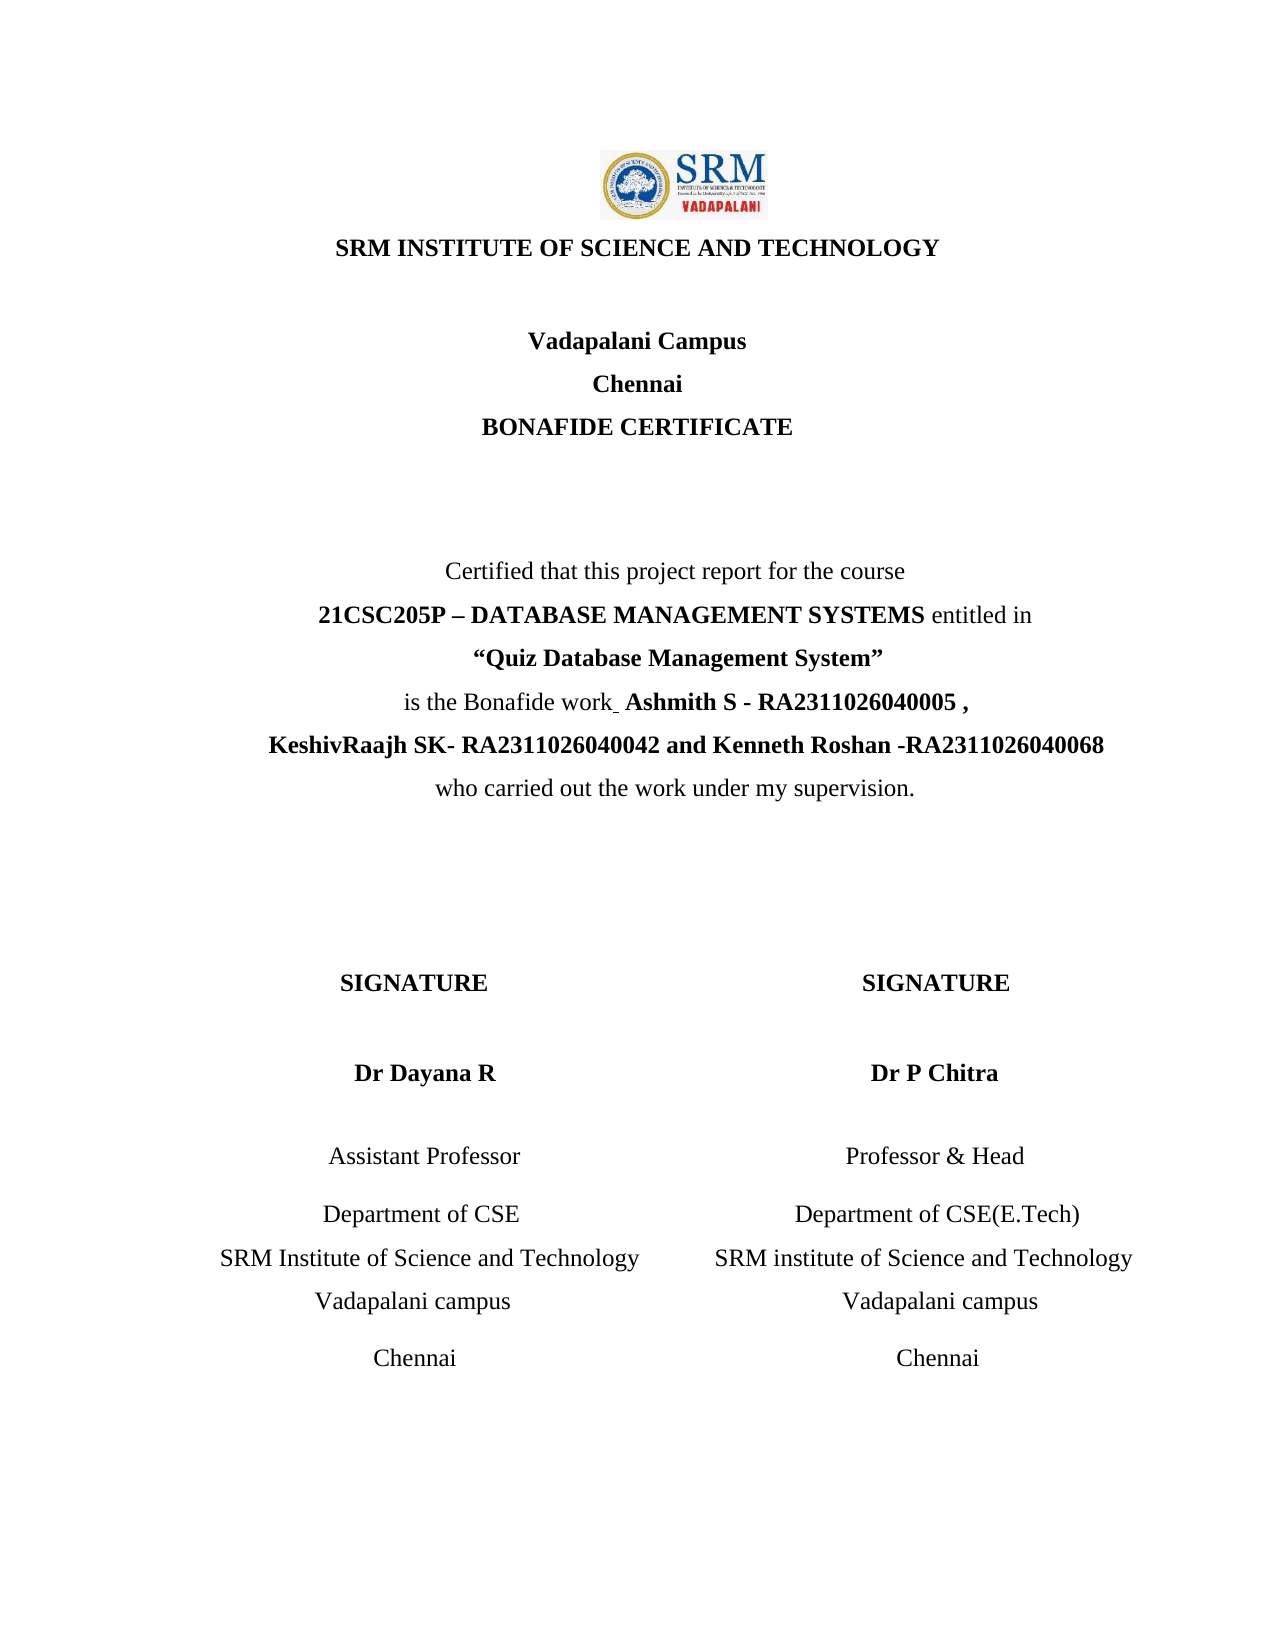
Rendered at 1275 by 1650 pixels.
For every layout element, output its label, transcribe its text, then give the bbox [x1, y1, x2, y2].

text Assistant Professor Professor & Head [152, 1141, 1200, 1170]
text SRM Institute of Science and Technology SRM institute of Science and Technology [152, 1243, 1200, 1271]
subtitle SIGNATURE SIGNATURE [150, 968, 1200, 997]
text KeshivRaajh SK- RA2311026040042 and Kenneth Roshan -RA2311026040068 [203, 730, 1170, 758]
text BONAFIDE CERTIFICATE [150, 412, 1125, 441]
text Dr Dayana R Dr P Chitra [152, 1058, 1200, 1086]
text who carried out the work under my supervision. [150, 773, 1200, 802]
text Vadapalani campus Vadapalani campus [152, 1286, 1200, 1314]
text Department of CSE Department of CSE(E.Tech) [152, 1199, 1200, 1228]
picture [600, 150, 768, 220]
text Vadapalani Campus Chennai [487, 326, 787, 398]
subtitle is the Bonafide work Ashmith S - RA2311026040005 , [203, 687, 1169, 715]
text Certified that this project report for the course [150, 556, 1200, 585]
text 21CSC205P – DATABASE MANAGEMENT SYSTEMS entitled in [150, 600, 1200, 628]
text Chennai Chennai [152, 1343, 1200, 1372]
text “Quiz Database Management System” [150, 643, 1200, 672]
text SRM INSTITUTE OF SCIENCE AND TECHNOLOGY [151, 233, 1125, 262]
